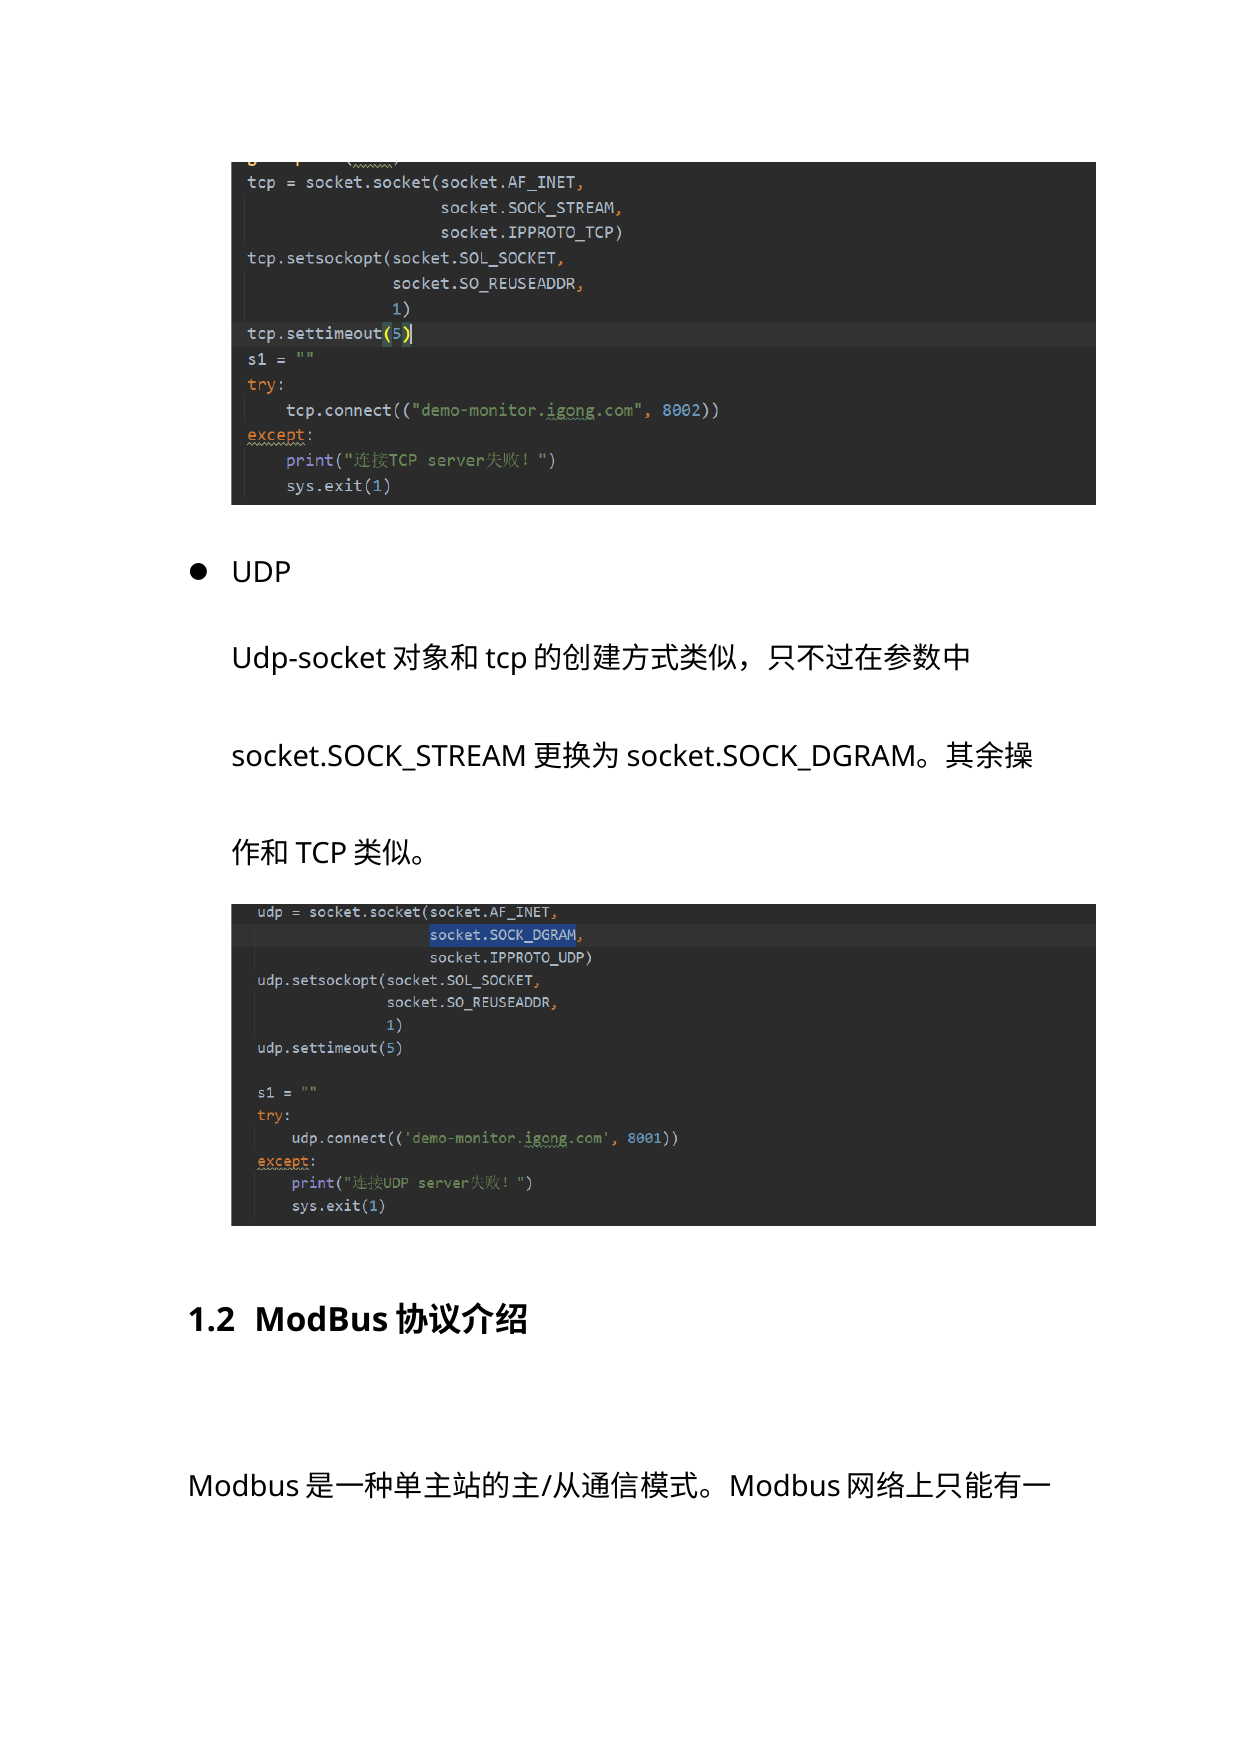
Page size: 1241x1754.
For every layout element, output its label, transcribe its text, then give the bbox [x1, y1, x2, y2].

picture [231, 904, 1096, 1226]
list UDP [187, 539, 1053, 604]
list Udp-socket对象和tcp的创建方式类似，只不过在参数中socket.SOCK_STREAM更换为socket.SOCK_DGRAM。其余操作和TCP类似。 [231, 623, 1053, 883]
subtitle ModBus协议介绍 [187, 1284, 1053, 1349]
picture [231, 162, 1096, 505]
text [187, 1452, 1053, 1517]
